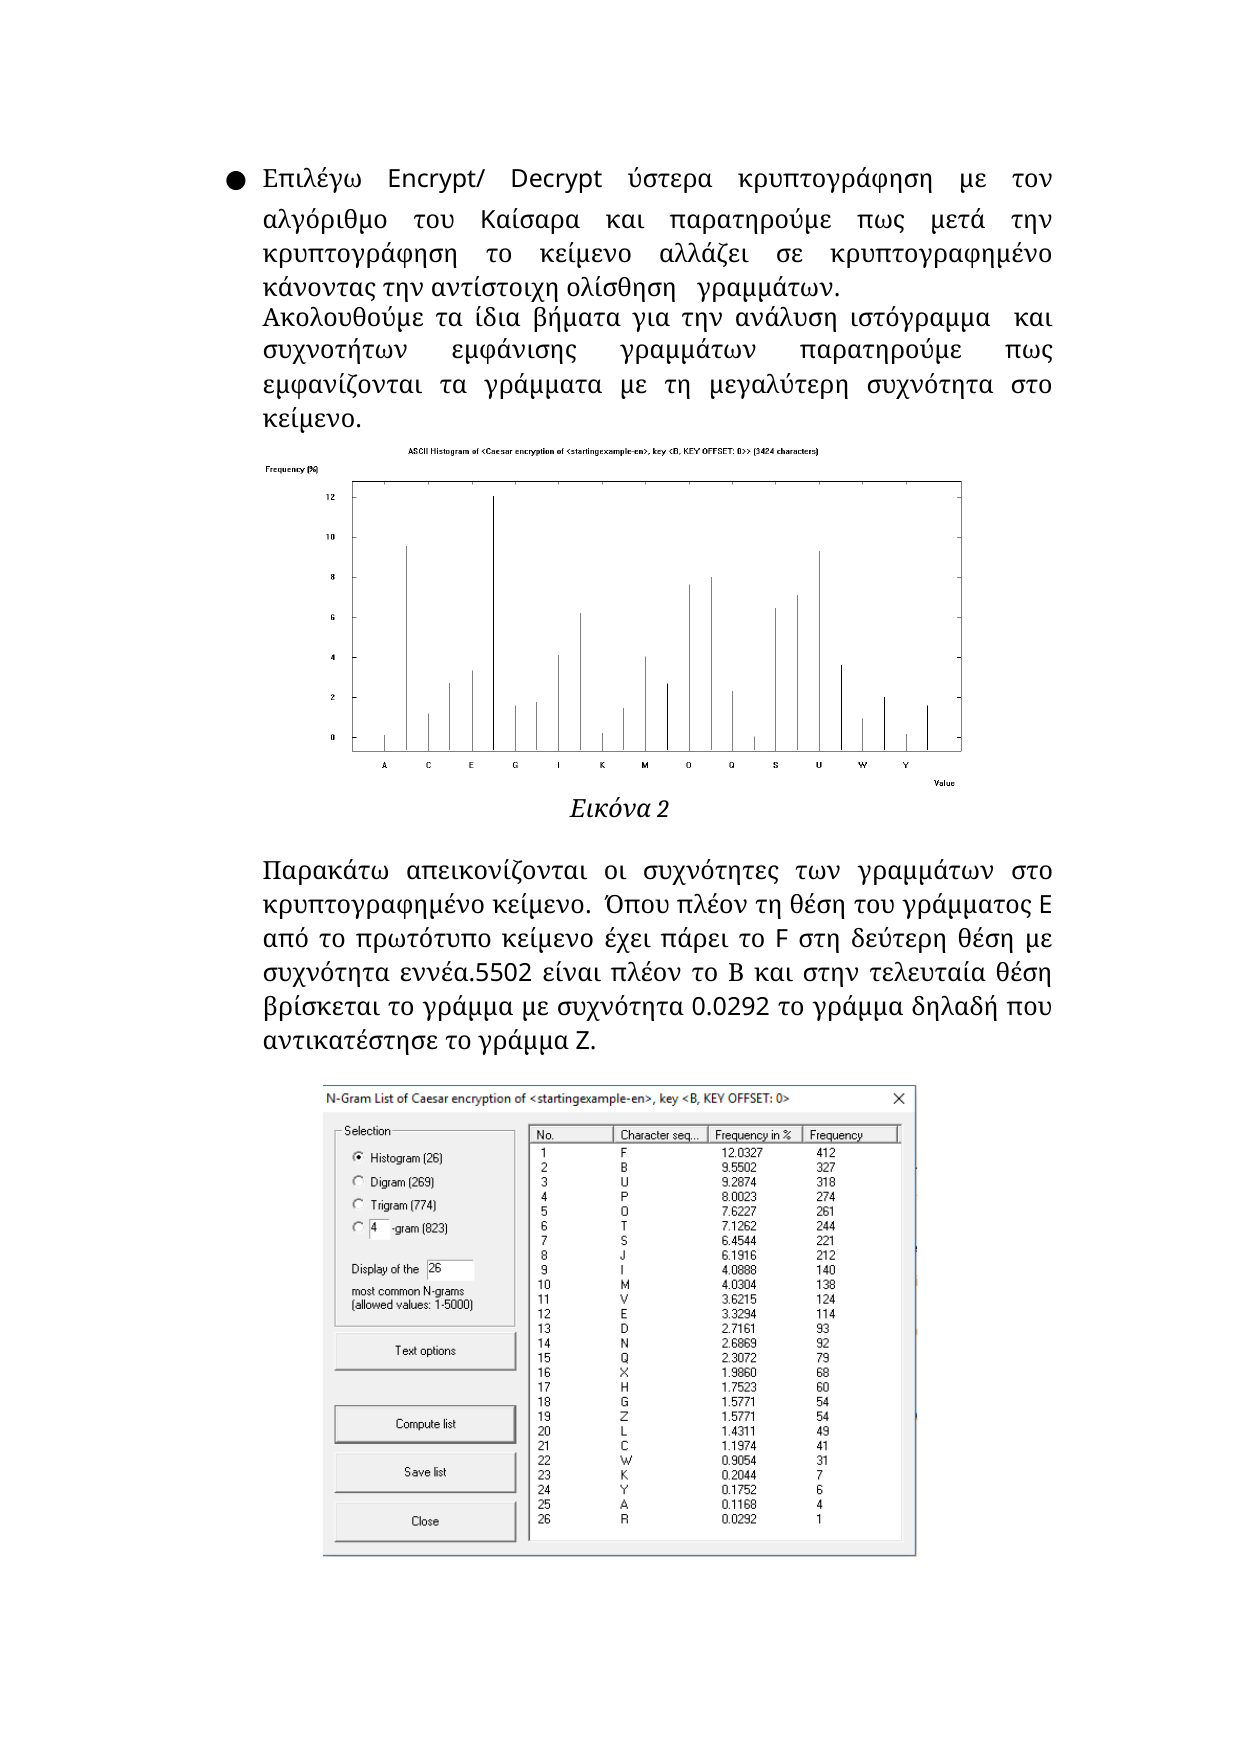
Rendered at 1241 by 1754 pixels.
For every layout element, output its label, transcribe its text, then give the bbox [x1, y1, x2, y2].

picture [323, 1085, 918, 1557]
list Επιλέγω Encrypt/ Decrypt ύστερα κρυπτογράφηση με τον αλγόριθμο του Kαίσαρα και παρατηρούμε πως μετά την κρυπτογράφηση το κείμενο αλλάζει σε κρυπτογραφημένο κάνοντας την αντίστοιχη ολίσθηση γραμμάτων. [225, 150, 1053, 303]
text Παρακάτω απεικονίζονται οι συχνότητες των γραμμάτων στο κρυπτογραφημένο κείμενο. Όπου πλέον τη θέση του γράμματος E από το πρωτότυπο κείμενο έχει πάρει το F στη δεύτερη θέση με συχνότητα εννέα.5502 είναι πλέον το Β και στην τελευταία θέση βρίσκεται το γράμμα με συχνότητα 0.0292 το γράμμα δηλαδή που αντικατέστησε το γράμμα Z. [262, 853, 1053, 1057]
text Ακολουθούμε τα ίδια βήματα για την ανάλυση ιστόγραμμα και συχνοτήτων εμφάνισης γραμμάτων παρατηρούμε πως εμφανίζονται τα γράμματα με τη μεγαλύτερη συχνότητα στο κείμενο. [262, 303, 1053, 434]
picture [262, 434, 970, 796]
text Εικόνα 2 [187, 795, 1053, 824]
